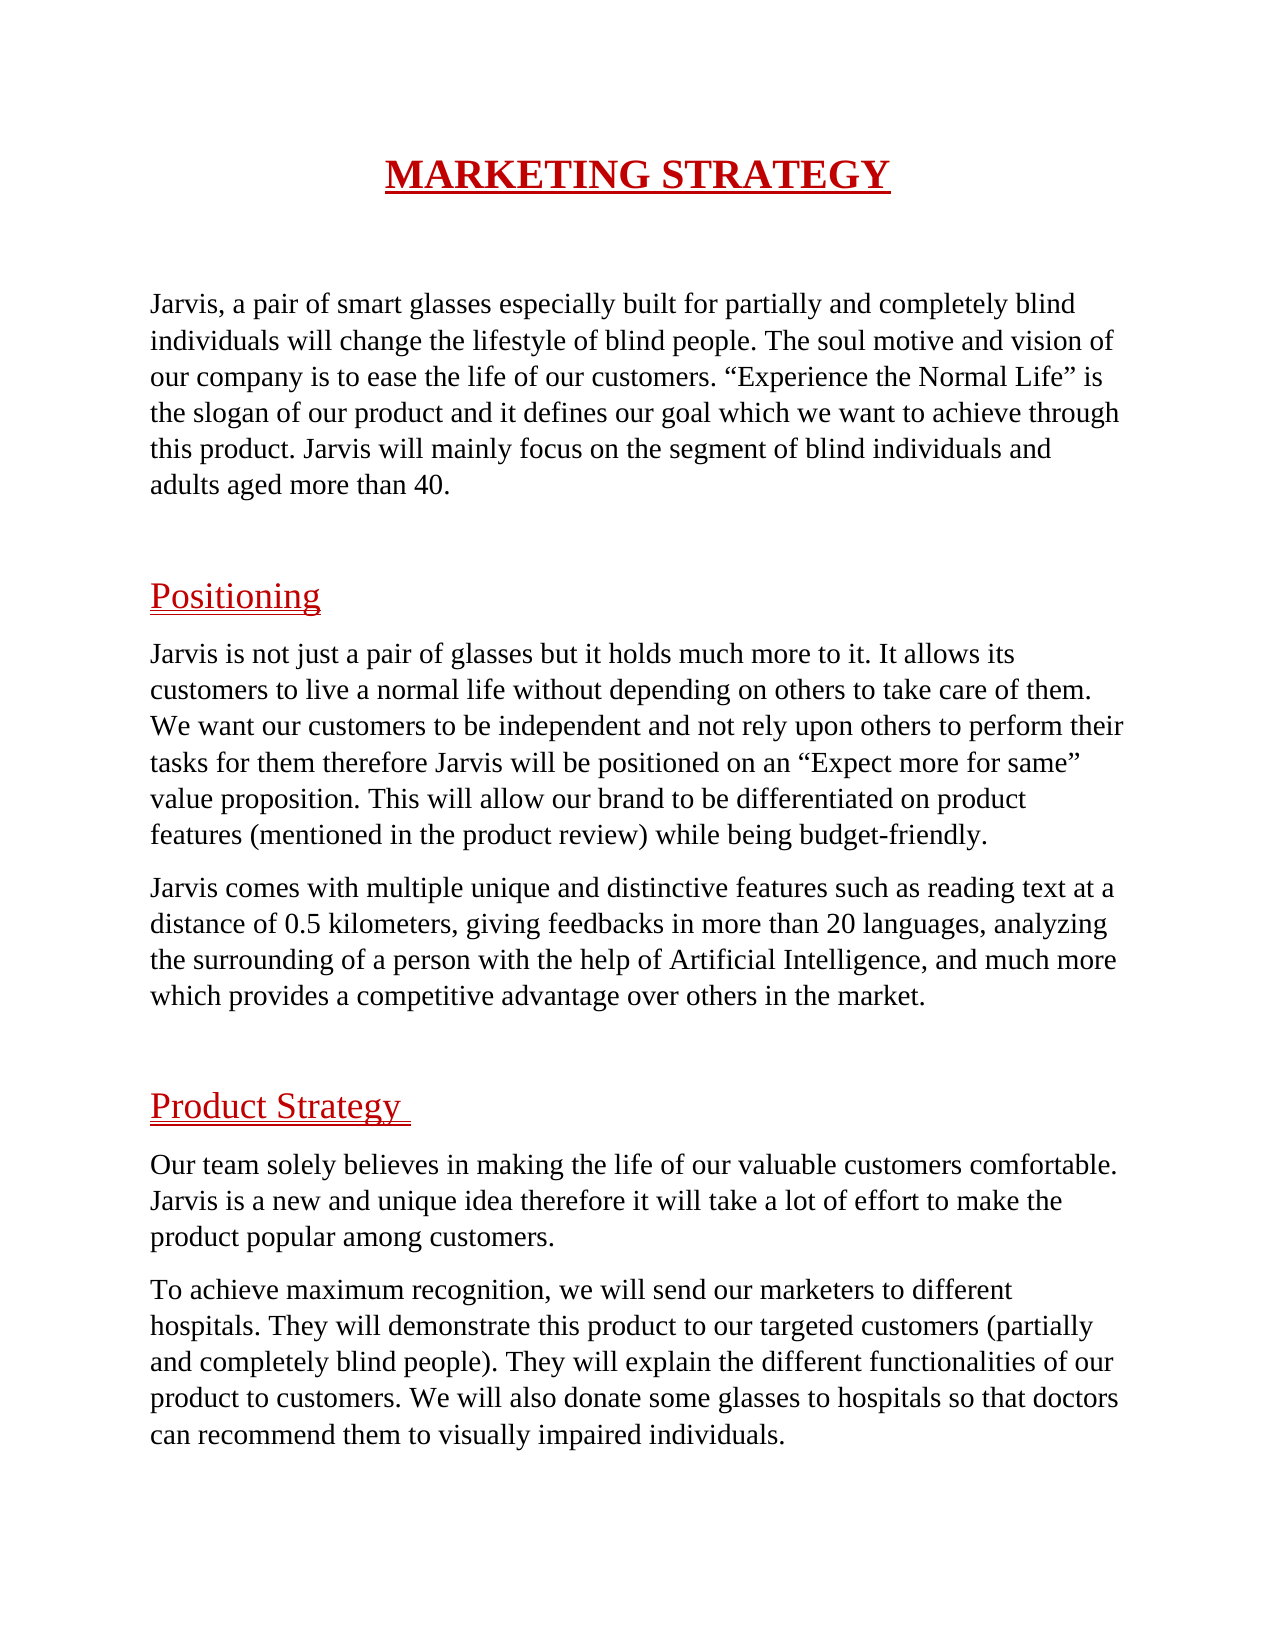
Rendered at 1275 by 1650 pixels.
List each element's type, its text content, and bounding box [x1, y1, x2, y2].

text Jarvis, a pair of smart glasses especially built for partially and completely blind individuals will change the lifestyle of blind people. The soul motive and vision of our company is to ease the life of our customers. “Experience the Normal Life” is the slogan of our product and it defines our goal which we want to achieve through this product. Jarvis will mainly focus on the segment of blind individuals and adults aged more than 40. [150, 287, 1125, 501]
text Product Strategy [150, 1084, 1125, 1127]
text To achieve maximum recognition, we will send our marketers to different hospitals. They will demonstrate this product to our targeted customers (partially and completely blind people). They will explain the different functionalities of our product to customers. We will also donate some glasses to hospitals so that doctors can recommend them to visually impaired individuals. [150, 1272, 1125, 1450]
text Our team solely believes in making the life of our valuable customers comfortable. Jarvis is a new and unique idea therefore it will take a lot of effort to make the product popular among customers. [150, 1147, 1125, 1253]
text MARKETING STRATEGY [150, 150, 1125, 198]
text Jarvis comes with multiple unique and distinctive features such as reading text at a distance of 0.5 kilometers, giving feedbacks in more than 20 languages, analyzing the surrounding of a person with the help of Artificial Intelligence, and much more which provides a competitive advantage over others in the market. [150, 870, 1125, 1012]
text Jarvis is not just a pair of glasses but it holds much more to it. It allows its customers to live a normal life without depending on others to take care of them. We want our customers to be independent and not rely upon others to perform their tasks for them therefore Jarvis will be positioned on an “Expect more for same” value proposition. This will allow our brand to be differentiated on product features (mentioned in the product review) while being budget-friendly. [150, 636, 1125, 851]
text Positioning [150, 573, 1125, 616]
